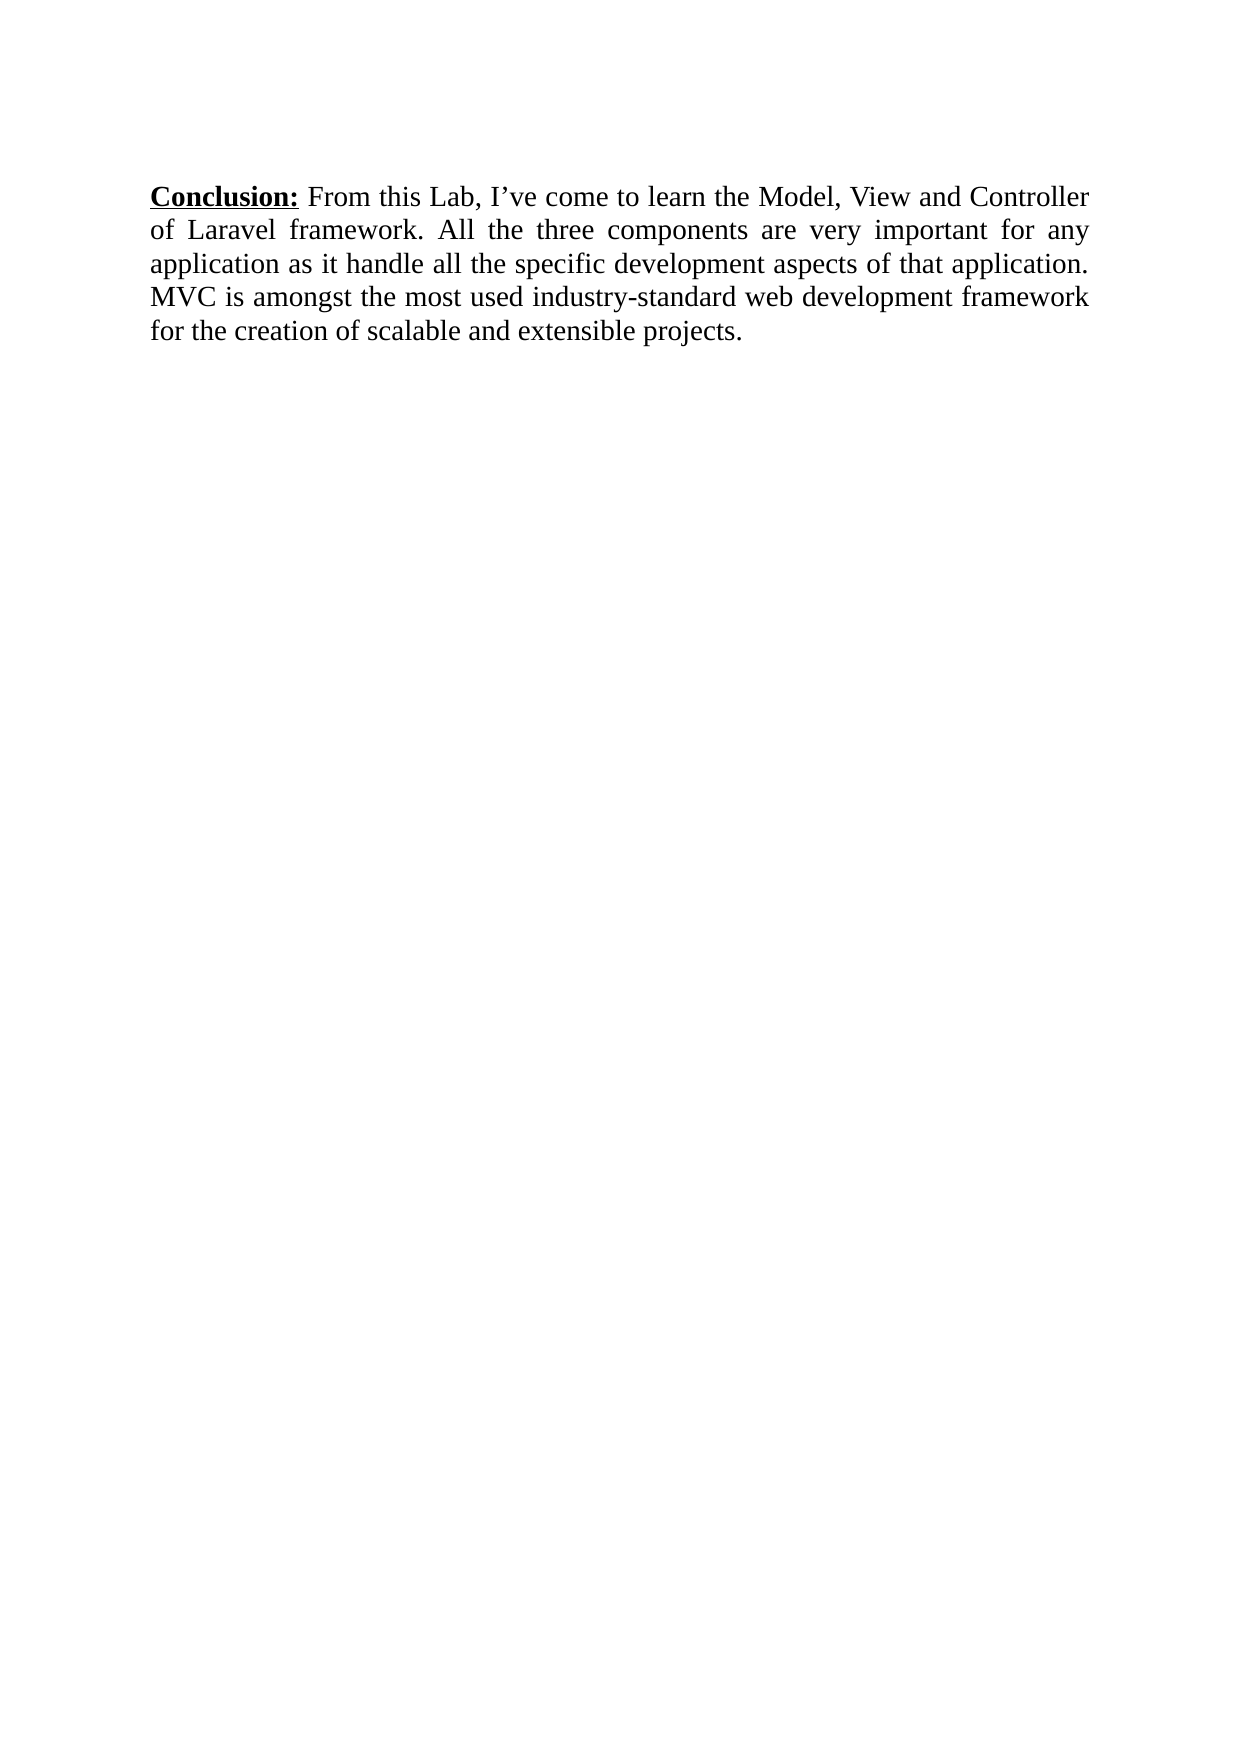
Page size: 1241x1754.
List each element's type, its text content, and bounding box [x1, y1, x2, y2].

text Conclusion: From this Lab, I’ve come to learn the Model, View and Controller of Laravel framework. All the three components are very important for any application as it handle all the specific development aspects of that application. MVC is amongst the most used industry-standard web development framework for the creation of scalable and extensible projects. [150, 179, 1090, 346]
